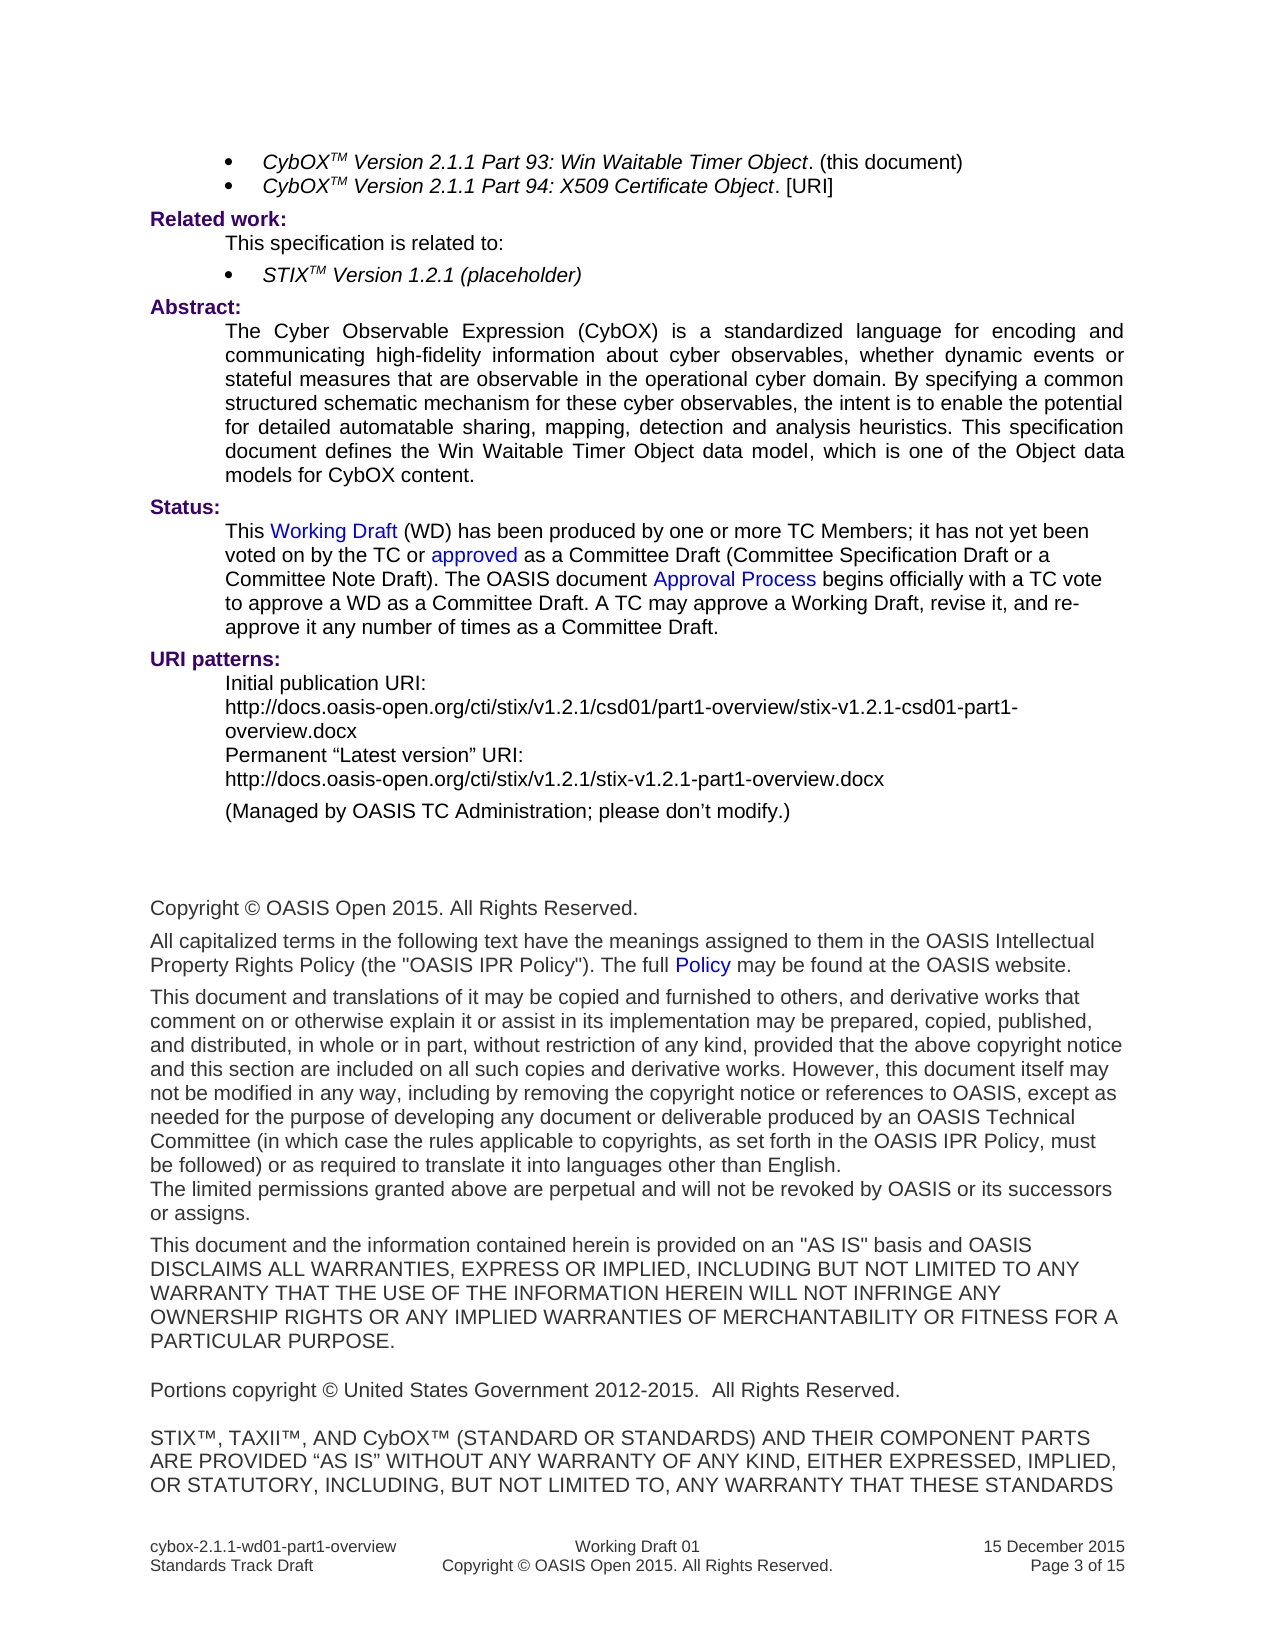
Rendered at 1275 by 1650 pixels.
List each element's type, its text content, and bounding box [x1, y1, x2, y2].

title Status: [150, 495, 1125, 519]
list CybOXTM Version 2.1.1 Part 93: Win Waitable Timer Object. (this document) [225, 150, 1125, 174]
title Initial publication URI: http://docs.oasis-open.org/cti/stix/v1.2.1/csd01/part1-overview/stix-v1.2.1-csd01-part1-overview.docx [225, 671, 1125, 743]
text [150, 1377, 1125, 1497]
list CybOXTM Version 2.1.1 Part 94: X509 Certificate Object. [URI] [225, 174, 1125, 198]
text The Cyber Observable Expression (CybOX) is a standardized language for encoding and communicating high-fidelity information about cyber observables, whether dynamic events or stateful measures that are observable in the operational cyber domain. By specifying a common structured schematic mechanism for these cyber observables, the intent is to enable the potential for detailed automatable sharing, mapping, detection and analysis heuristics. This specification document defines the Win Waitable Timer Object data model, which is one of the Object data models for CybOX content. [225, 319, 1125, 487]
text The limited permissions granted above are perpetual and will not be revoked by OASIS or its successors or assigns. [150, 1176, 1125, 1224]
text (Managed by OASIS TC Administration; please don’t modify.) [225, 799, 1125, 823]
title URI patterns: [150, 647, 1125, 671]
text All capitalized terms in the following text have the meanings assigned to them in the OASIS Intellectual Property Rights Policy (the "OASIS IPR Policy"). The full Policy may be found at the OASIS website. [150, 928, 1125, 976]
text This document and the information contained herein is provided on an "AS IS" basis and OASIS DISCLAIMS ALL WARRANTIES, EXPRESS OR IMPLIED, INCLUDING BUT NOT LIMITED TO ANY WARRANTY THAT THE USE OF THE INFORMATION HEREIN WILL NOT INFRINGE ANY OWNERSHIP RIGHTS OR ANY IMPLIED WARRANTIES OF MERCHANTABILITY OR FITNESS FOR A PARTICULAR PURPOSE. [150, 1233, 1125, 1352]
title Related work: [150, 206, 1125, 230]
text Copyright © OASIS Open 2015. All Rights Reserved. [150, 896, 1125, 920]
title This specification is related to: [225, 230, 1125, 254]
title Permanent “Latest version” URI: http://docs.oasis-open.org/cti/stix/v1.2.1/stix-v1.2.1-part1-overview.docx [225, 743, 1125, 791]
text This Working Draft (WD) has been produced by one or more TC Members; it has not yet been voted on by the TC or approved as a Committee Draft (Committee Specification Draft or a Committee Note Draft). The OASIS document Approval Process begins officially with a TC vote to approve a WD as a Committee Draft. A TC may approve a Working Draft, revise it, and re-approve it any number of times as a Committee Draft. [225, 519, 1125, 639]
title Abstract: [150, 295, 1125, 319]
text This document and translations of it may be copied and furnished to others, and derivative works that comment on or otherwise explain it or assist in its implementation may be prepared, copied, published, and distributed, in whole or in part, without restriction of any kind, provided that the above copyright notice and this section are included on all such copies and derivative works. However, this document itself may not be modified in any way, including by removing the copyright notice or references to OASIS, except as needed for the purpose of developing any document or deliverable produced by an OASIS Technical Committee (in which case the rules applicable to copyrights, as set forth in the OASIS IPR Policy, must be followed) or as required to translate it into languages other than English. [150, 985, 1125, 1176]
list STIXTM Version 1.2.1 (placeholder) [225, 263, 1125, 287]
